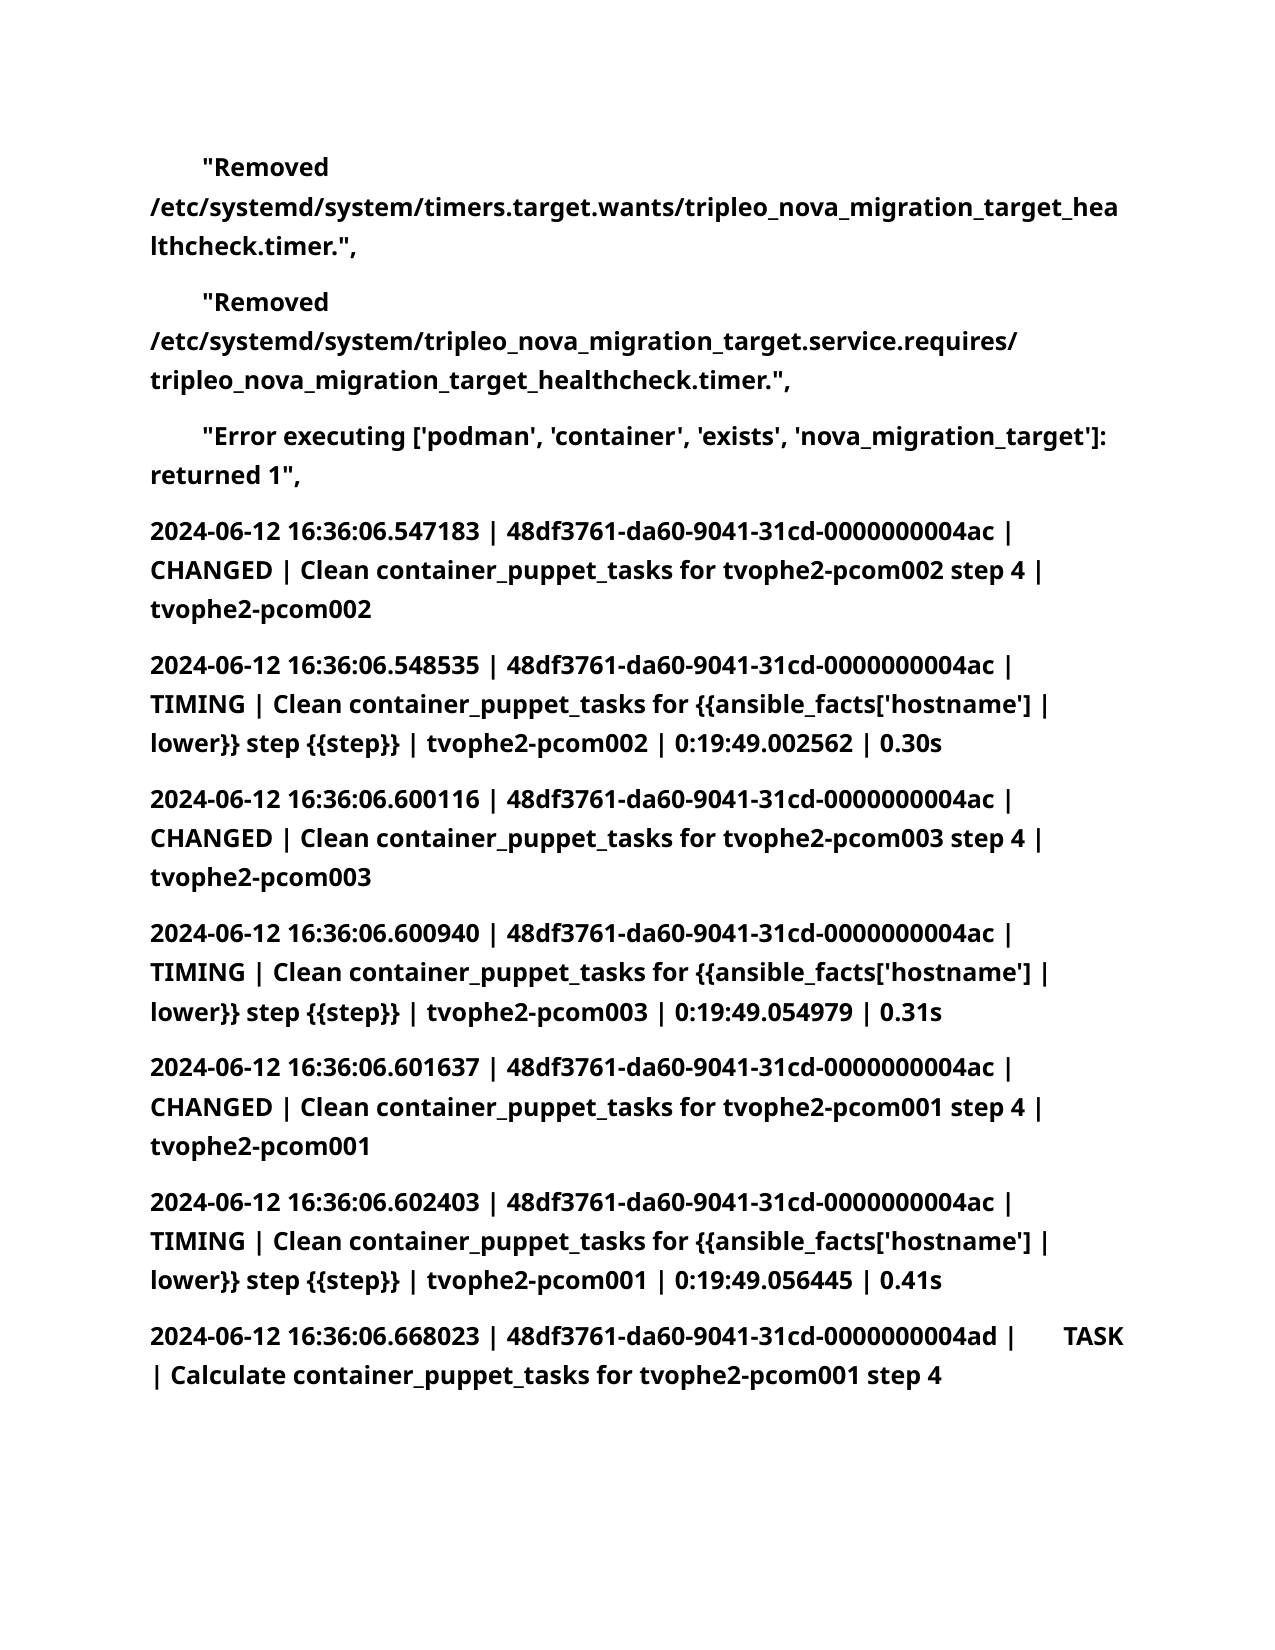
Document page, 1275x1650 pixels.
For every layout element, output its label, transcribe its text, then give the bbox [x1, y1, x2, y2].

text "Removed /etc/systemd/system/tripleo_nova_migration_target.service.requires/tripleo_nova_migration_target_healthcheck.timer.", [150, 284, 1125, 397]
text "Error executing ['podman', 'container', 'exists', 'nova_migration_target']: returned 1", [150, 418, 1125, 492]
text 2024-06-12 16:36:06.600116 | 48df3761-da60-9041-31cd-0000000004ac | CHANGED | Clean container_puppet_tasks for tvophe2-pcom003 step 4 | tvophe2-pcom003 [150, 782, 1125, 894]
text 2024-06-12 16:36:06.547183 | 48df3761-da60-9041-31cd-0000000004ac | CHANGED | Clean container_puppet_tasks for tvophe2-pcom002 step 4 | tvophe2-pcom002 [150, 513, 1125, 626]
text 2024-06-12 16:36:06.668023 | 48df3761-da60-9041-31cd-0000000004ad | TASK | Calculate container_puppet_tasks for tvophe2-pcom001 step 4 [150, 1318, 1125, 1392]
text 2024-06-12 16:36:06.600940 | 48df3761-da60-9041-31cd-0000000004ac | TIMING | Clean container_puppet_tasks for {{ansible_facts['hostname'] | lower}} step {{step}} | tvophe2-pcom003 | 0:19:49.054979 | 0.31s [150, 916, 1125, 1028]
text 2024-06-12 16:36:06.602403 | 48df3761-da60-9041-31cd-0000000004ac | TIMING | Clean container_puppet_tasks for {{ansible_facts['hostname'] | lower}} step {{step}} | tvophe2-pcom001 | 0:19:49.056445 | 0.41s [150, 1184, 1125, 1297]
text 2024-06-12 16:36:06.601637 | 48df3761-da60-9041-31cd-0000000004ac | CHANGED | Clean container_puppet_tasks for tvophe2-pcom001 step 4 | tvophe2-pcom001 [150, 1050, 1125, 1162]
text 2024-06-12 16:36:06.548535 | 48df3761-da60-9041-31cd-0000000004ac | TIMING | Clean container_puppet_tasks for {{ansible_facts['hostname'] | lower}} step {{step}} | tvophe2-pcom002 | 0:19:49.002562 | 0.30s [150, 647, 1125, 760]
text "Removed /etc/systemd/system/timers.target.wants/tripleo_nova_migration_target_healthcheck.timer.", [150, 150, 1125, 262]
